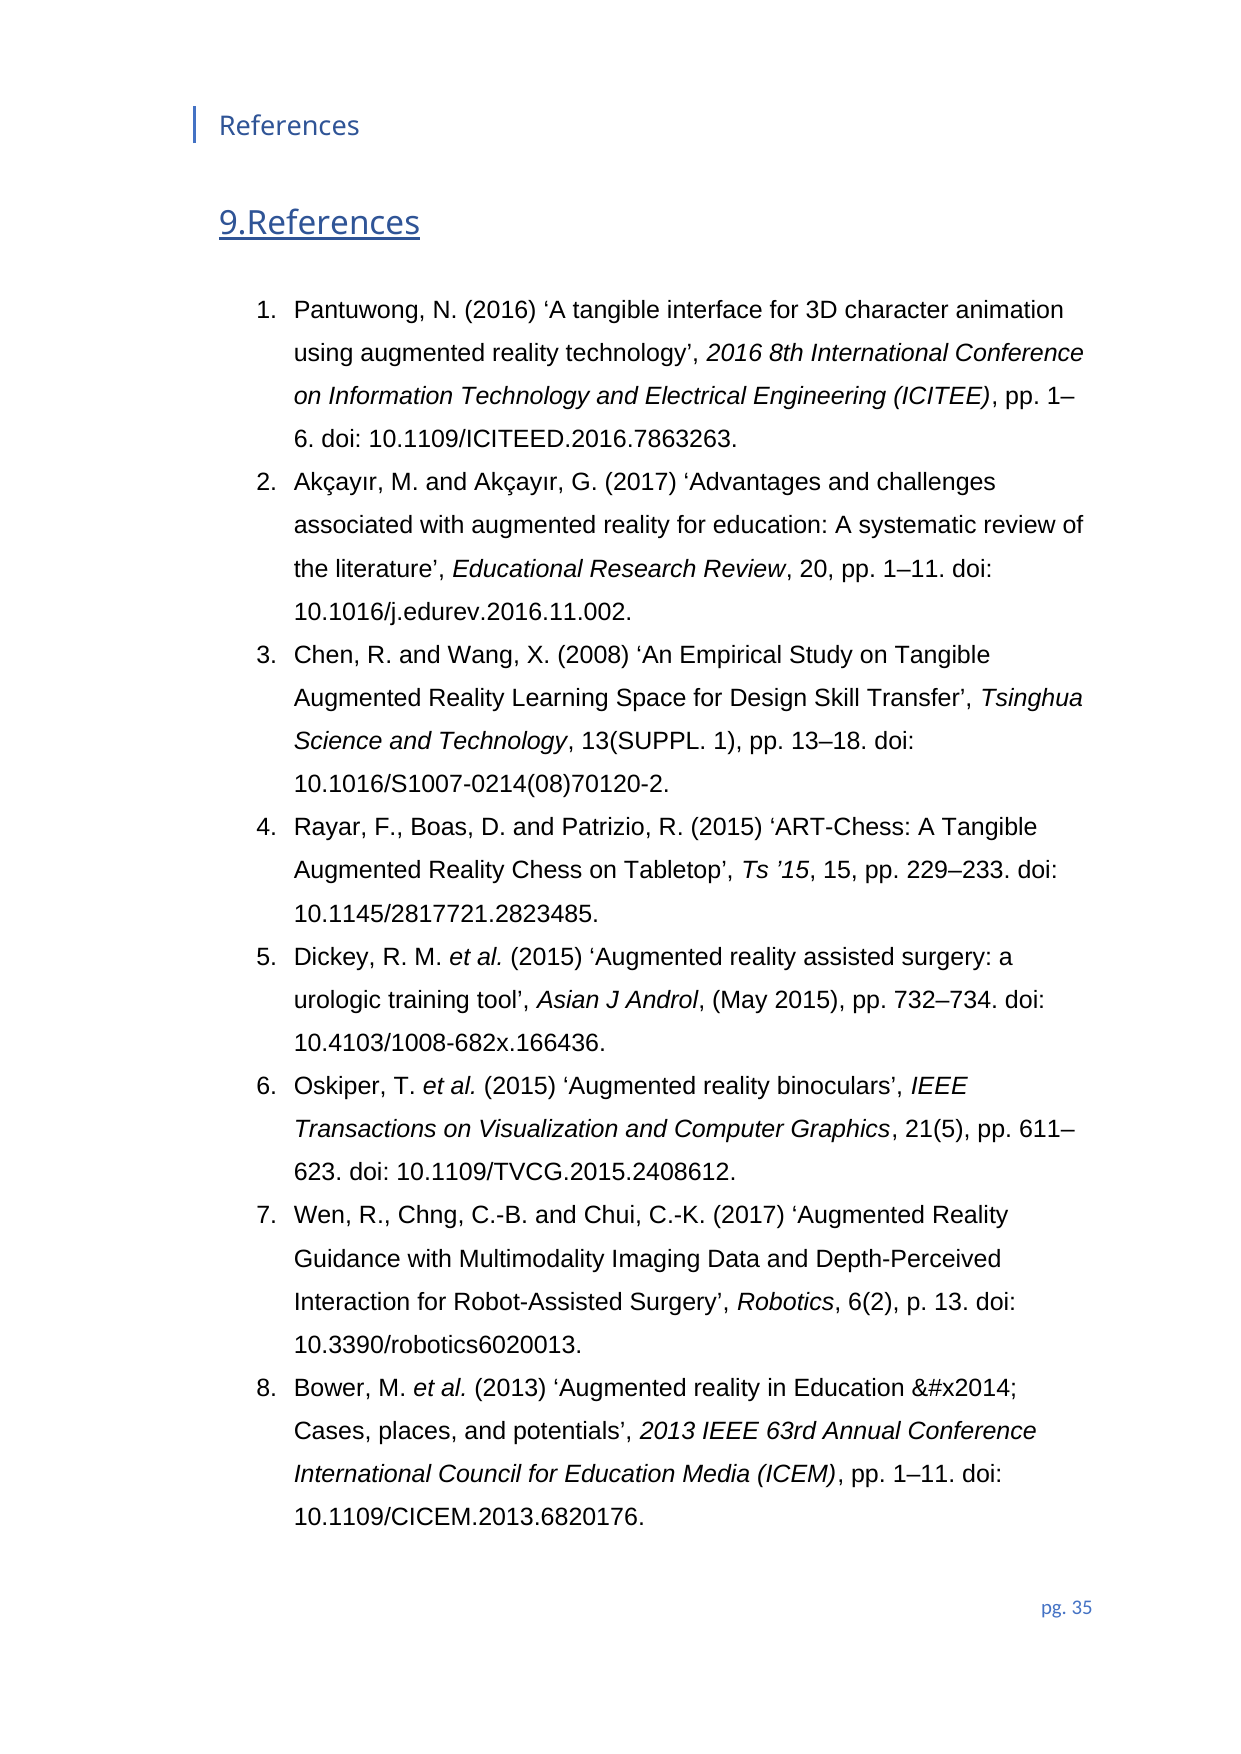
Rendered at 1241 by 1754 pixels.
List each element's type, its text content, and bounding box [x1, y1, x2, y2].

subtitle 9.References [218, 199, 1092, 244]
list Akçayır, M. and Akçayır, G. (2017) ‘Advantages and challenges associated with augmented reality for education: A systematic review of the literature’, Educational Research Review, 20, pp. 1–11. doi: 10.1016/j.edurev.2016.11.002. [256, 467, 1092, 626]
list Chen, R. and Wang, X. (2008) ‘An Empirical Study on Tangible Augmented Reality Learning Space for Design Skill Transfer’, Tsinghua Science and Technology, 13(SUPPL. 1), pp. 13–18. doi: 10.1016/S1007-0214(08)70120-2. [256, 640, 1092, 798]
list Pantuwong, N. (2016) ‘A tangible interface for 3D character animation using augmented reality technology’, 2016 8th International Conference on Information Technology and Electrical Engineering (ICITEE), pp. 1–6. doi: 10.1109/ICITEED.2016.7863263. [256, 295, 1092, 453]
list Dickey, R. M. et al. (2015) ‘Augmented reality assisted surgery: a urologic training tool’, Asian J Androl, (May 2015), pp. 732–734. doi: 10.4103/1008-682x.166436. [256, 942, 1092, 1057]
list Oskiper, T. et al. (2015) ‘Augmented reality binoculars’, IEEE Transactions on Visualization and Computer Graphics, 21(5), pp. 611–623. doi: 10.1109/TVCG.2015.2408612. [256, 1071, 1092, 1186]
list Wen, R., Chng, C.-B. and Chui, C.-K. (2017) ‘Augmented Reality Guidance with Multimodality Imaging Data and Depth-Perceived Interaction for Robot-Assisted Surgery’, Robotics, 6(2), p. 13. doi: 10.3390/robotics6020013. [256, 1201, 1092, 1359]
list Rayar, F., Boas, D. and Patrizio, R. (2015) ‘ART-Chess: A Tangible Augmented Reality Chess on Tabletop’, Ts ’15, 15, pp. 229–233. doi: 10.1145/2817721.2823485. [256, 812, 1092, 927]
list Bower, M. et al. (2013) ‘Augmented reality in Education &#x2014; Cases, places, and potentials’, 2013 IEEE 63rd Annual Conference International Council for Education Media (ICEM), pp. 1–11. doi: 10.1109/CICEM.2013.6820176. [256, 1373, 1092, 1531]
